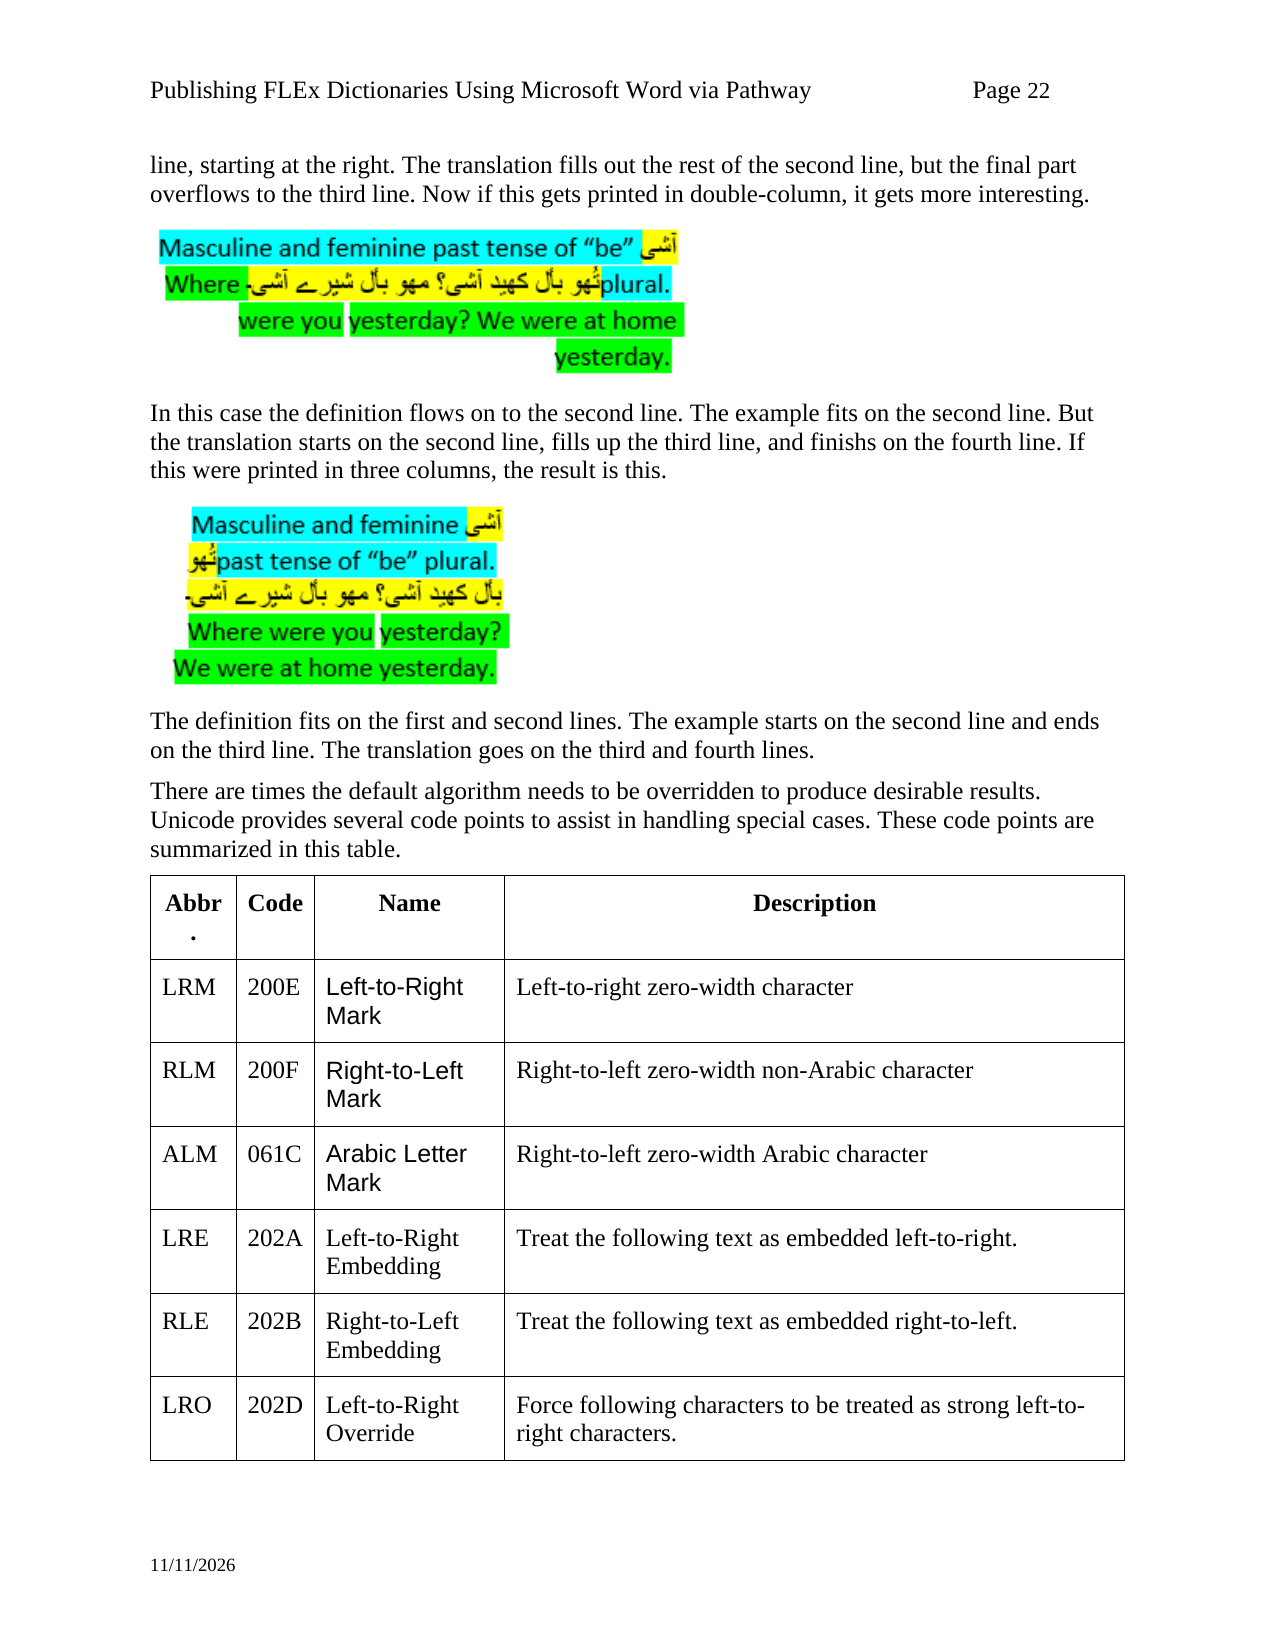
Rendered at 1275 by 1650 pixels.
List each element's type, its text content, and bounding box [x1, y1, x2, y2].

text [150, 150, 1125, 207]
table_cell 202D [237, 1377, 314, 1460]
table_header Code [237, 876, 314, 958]
table_cell Right-to-left zero-width Arabic character [505, 1127, 1124, 1209]
table_cell Right-to-left zero-width non-Arabic character [505, 1043, 1124, 1126]
table_cell Left-to-Right Mark [315, 960, 504, 1042]
table_cell RLE [151, 1294, 236, 1376]
table_cell Right-to-Left Embedding [315, 1294, 504, 1376]
table_cell Left-to-Right Override [315, 1377, 504, 1460]
table_cell 061C [237, 1127, 314, 1209]
table_cell 202A [237, 1210, 314, 1293]
table_cell 200F [237, 1043, 314, 1126]
text In this case the definition flows on to the second line. The example fits on the second line. But the translation starts on the second line, fills up the third line, and finishs on the fourth line. If this were printed in three columns, the result is this. [150, 398, 1125, 484]
table_cell 202B [237, 1294, 314, 1376]
picture [156, 496, 533, 694]
table_cell Right-to-Left Mark [315, 1043, 504, 1126]
table_cell Left-to-right zero-width character [505, 960, 1124, 1042]
table_cell Treat the following text as embedded left-to-right. [505, 1210, 1124, 1293]
table_cell RLM [151, 1043, 236, 1126]
table_cell ALM [151, 1127, 236, 1209]
table_cell 200E [237, 960, 314, 1042]
table_cell Treat the following text as embedded right-to-left. [505, 1294, 1124, 1376]
table_header Name [315, 876, 504, 958]
text The definition fits on the first and second lines. The example starts on the second line and ends on the third line. The translation goes on the third and fourth lines. [150, 706, 1125, 764]
table_cell Left-to-Right Embedding [315, 1210, 504, 1293]
table_cell Arabic Letter Mark [315, 1127, 504, 1209]
table_cell Force following characters to be treated as strong left-to-right characters. [505, 1377, 1124, 1460]
table_cell LRO [151, 1377, 236, 1460]
table_cell LRM [151, 960, 236, 1042]
text There are times the default algorithm needs to be overridden to produce desirable results. Unicode provides several code points to assist in handling special cases. These code points are summarized in this table. [150, 776, 1125, 862]
table_cell LRE [151, 1210, 236, 1293]
picture [150, 220, 691, 386]
table_header Description [505, 876, 1124, 958]
table_header Abbr. [151, 876, 236, 958]
